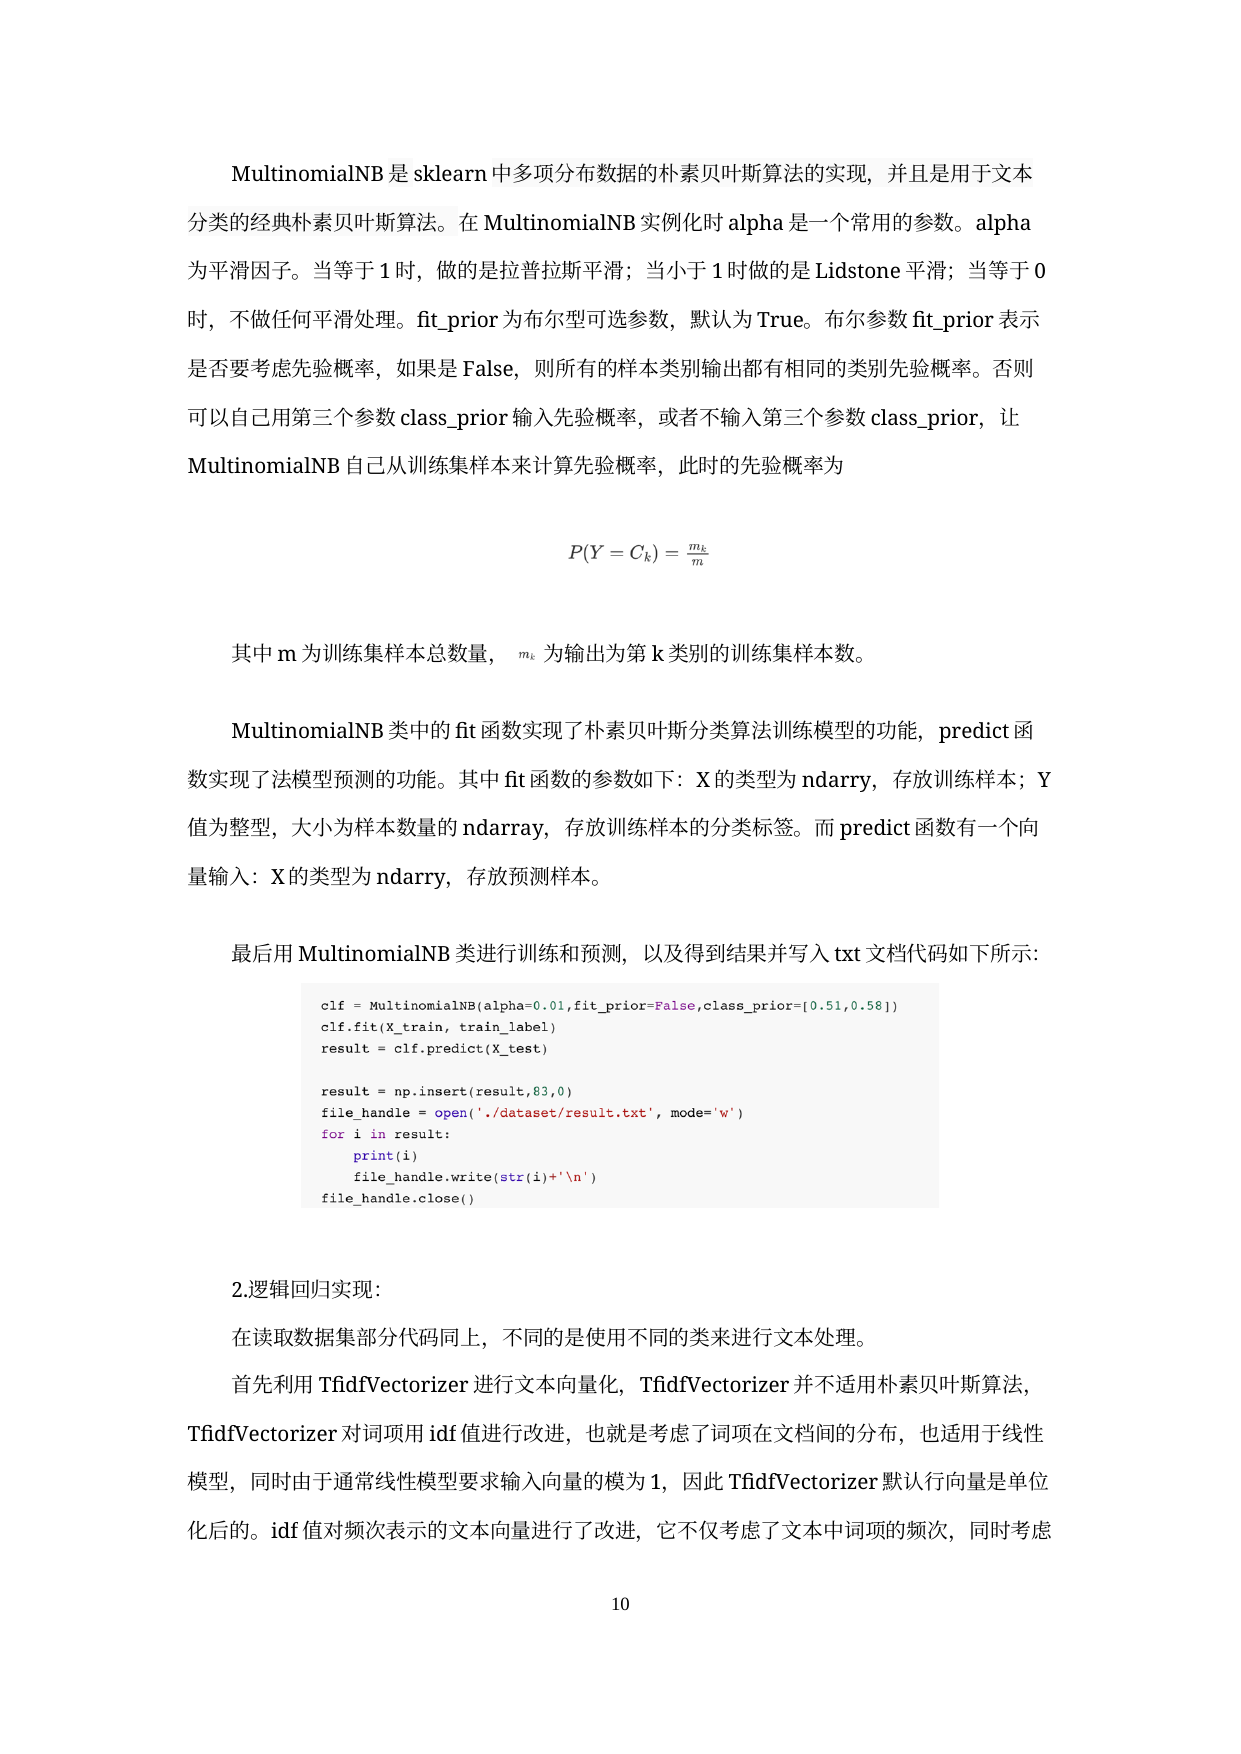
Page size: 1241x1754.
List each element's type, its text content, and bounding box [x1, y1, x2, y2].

text MultinomialNB类中的fit函数实现了朴素贝叶斯分类算法训练模型的功能，predict函数实现了法模型预测的功能。其中fit函数的参数如下：X的类型为ndarry，存放训练样本；Y值为整型，大小为样本数量的ndarray，存放训练样本的分类标签。而predict函数有一个向量输入：X的类型为ndarry，存放预测样本。 [187, 713, 1053, 892]
text 最后用MultinomialNB类进行训练和预测，以及得到结果并写入txt文档代码如下所示： [187, 936, 1053, 969]
text MultinomialNB是sklearn中多项分布数据的朴素贝叶斯算法的实现，并且是用于文本分类的经典朴素贝叶斯算法。在MultinomialNB实例化时alpha是一个常用的参数。alpha为平滑因子。当等于1时，做的是拉普拉斯平滑；当小于1时做的是Lidstone平滑；当等于0时，不做任何平滑处理。fit_prior为布尔型可选参数，默认为True。布尔参数fit_prior表示是否要考虑先验概率，如果是False，则所有的样本类别输出都有相同的类别先验概率。否则可以自己用第三个参数class_prior输入先验概率，或者不输入第三个参数class_prior，让MultinomialNB自己从训练集样本来计算先验概率，此时的先验概率为 [187, 156, 1053, 481]
text 其中m为训练集样本总数量， 为输出为第k类别的训练集样本数。 [187, 637, 1053, 669]
text 2.逻辑回归实现： [187, 1272, 1053, 1305]
picture [301, 983, 940, 1208]
picture [509, 642, 538, 662]
text 在读取数据集部分代码同上，不同的是使用不同的类来进行文本处理。 [187, 1320, 1053, 1352]
picture [557, 525, 727, 579]
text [187, 1367, 1053, 1546]
